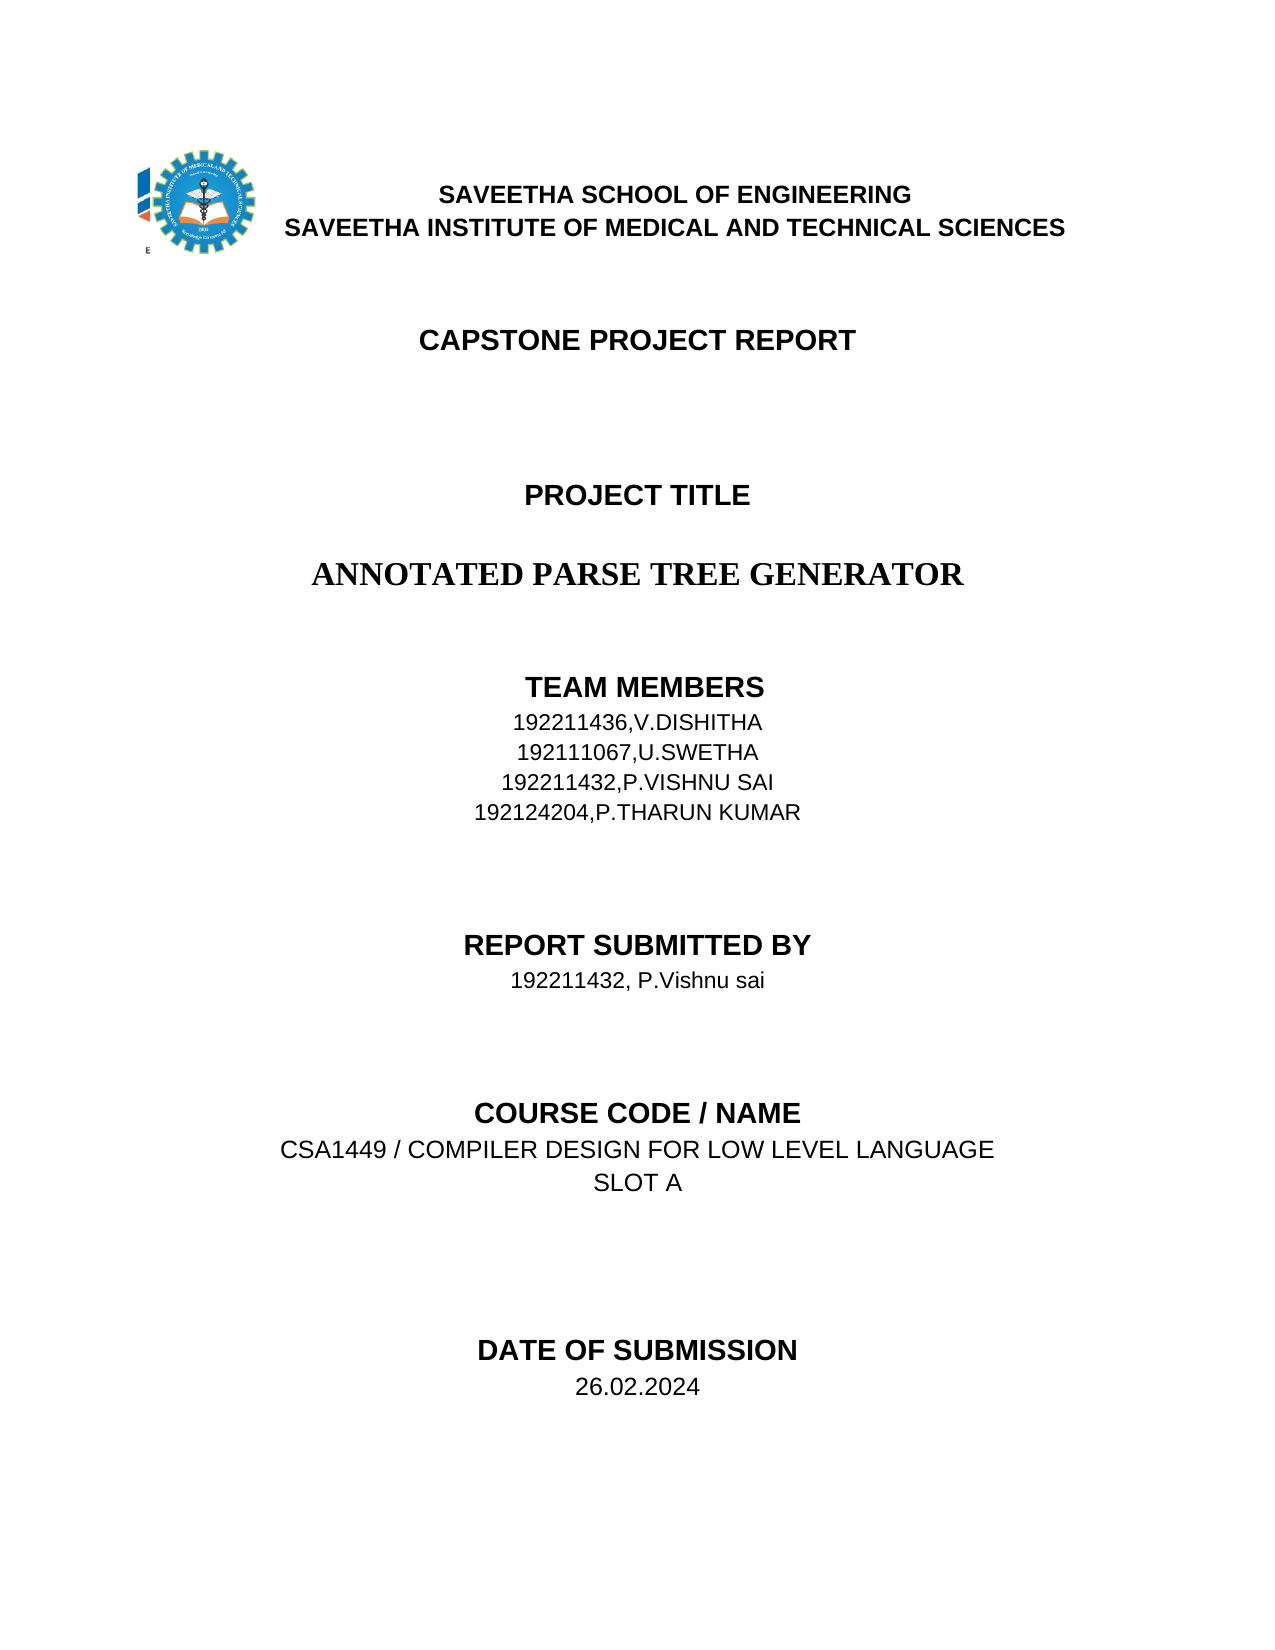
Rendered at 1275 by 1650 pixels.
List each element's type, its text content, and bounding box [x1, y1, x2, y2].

text SAVEETHA INSTITUTE OF MEDICAL AND TECHNICAL SCIENCES [258, 213, 1125, 242]
text SAVEETHA SCHOOL OF ENGINEERING [258, 180, 1125, 209]
text 192124204,P.THARUN KUMAR [150, 799, 1125, 826]
text COURSE CODE / NAME [150, 1096, 1125, 1130]
text DATE OF SUBMISSION [150, 1333, 1125, 1366]
text REPORT SUBMITTED BY [150, 928, 1125, 962]
text TEAM MEMBERS [150, 670, 1125, 703]
text SLOT A [150, 1168, 1125, 1197]
text CSA1449 / COMPILER DESIGN FOR LOW LEVEL LANGUAGE [150, 1135, 1125, 1163]
text PROJECT TITLE [150, 477, 1125, 511]
text 26.02.2024 [150, 1371, 1125, 1400]
text 192111067,U.SWETHA [150, 739, 1125, 765]
text CAPSTONE PROJECT REPORT [150, 323, 1125, 357]
picture [137, 150, 258, 257]
text 192211432,P.VISHNU SAI [150, 769, 1125, 795]
text 192211436,V.DISHITHA [150, 708, 1125, 735]
text ANNOTATED PARSE TREE GENERATOR [150, 554, 1125, 593]
text 192211432, P.Vishnu sai [150, 967, 1125, 993]
